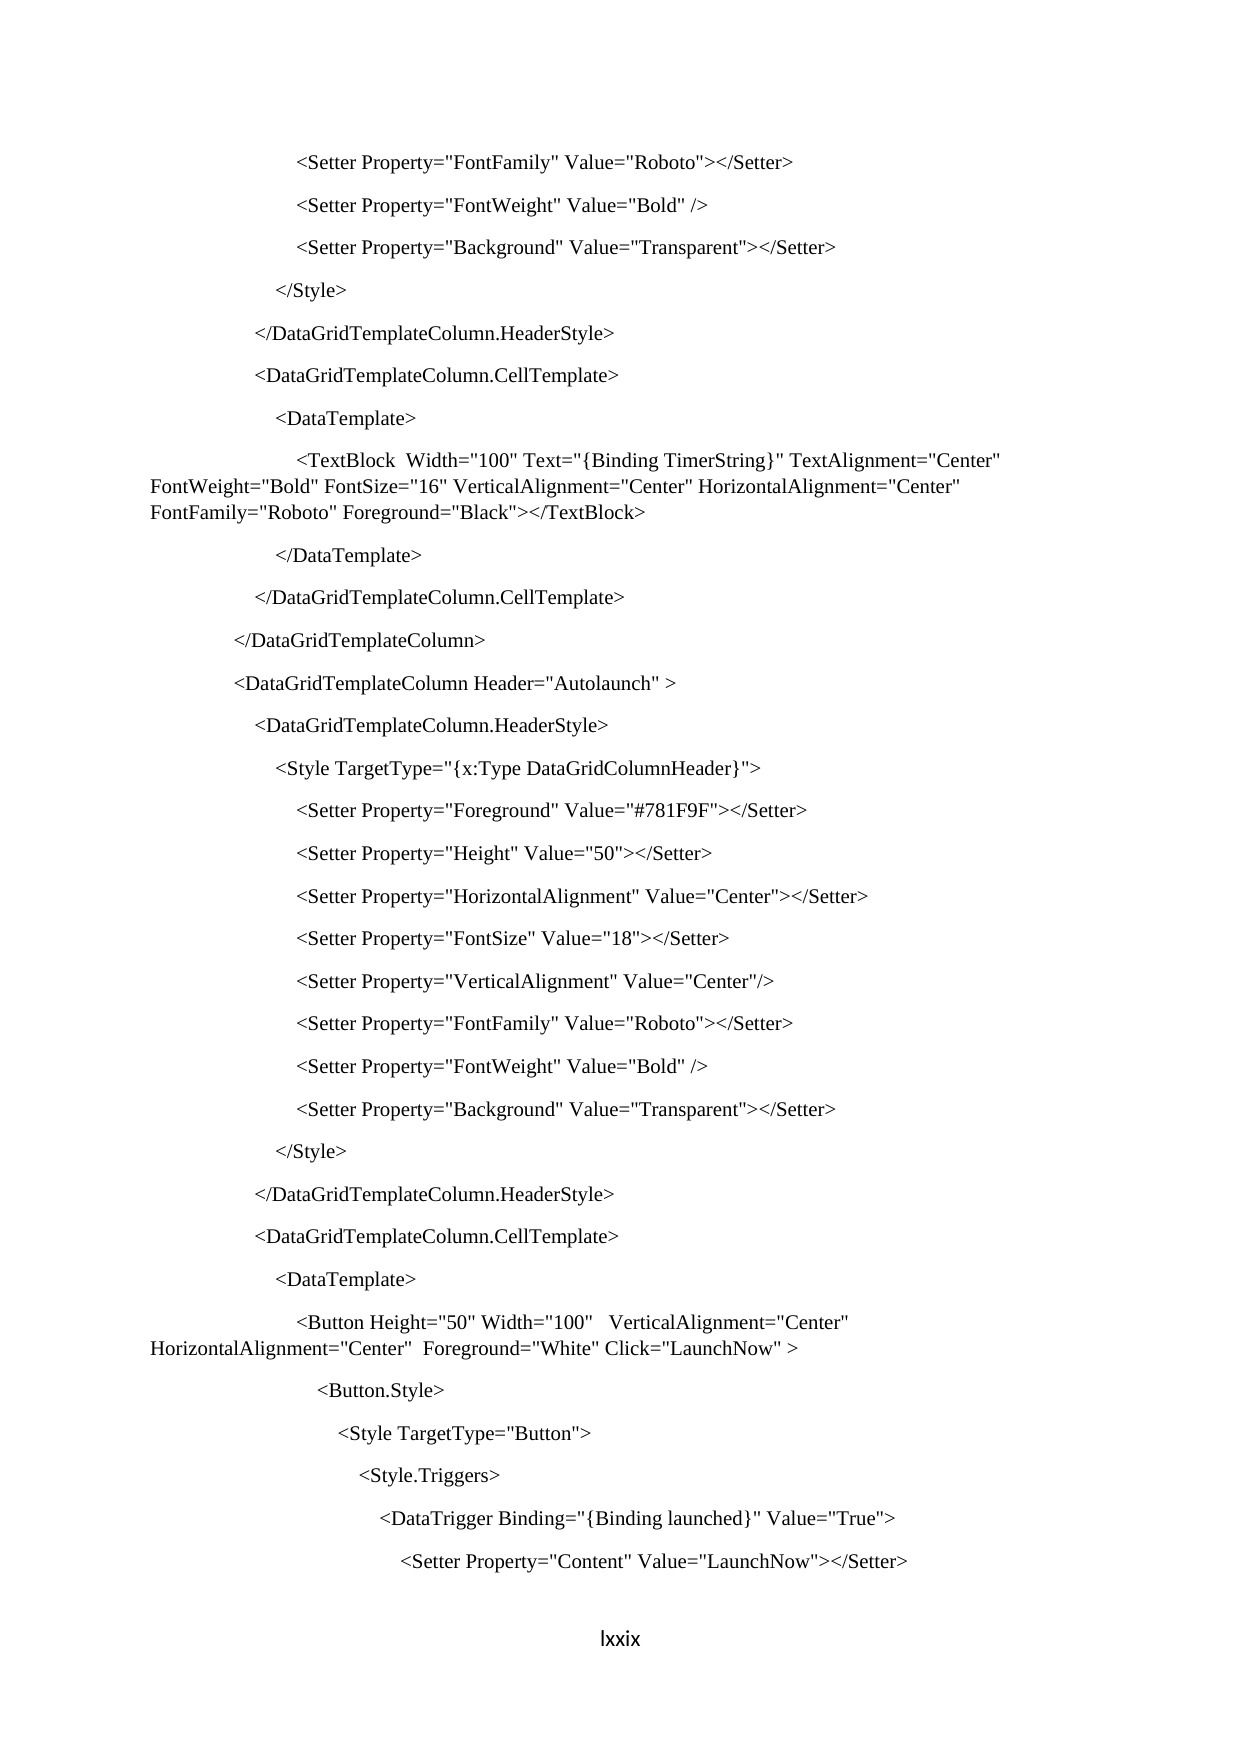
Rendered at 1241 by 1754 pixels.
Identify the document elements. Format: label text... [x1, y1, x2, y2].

text <Style.Triggers> [150, 1463, 1090, 1487]
text <Setter Property="VerticalAlignment" Value="Center"/> [150, 969, 1090, 993]
text </DataGridTemplateColumn.CellTemplate> [150, 585, 1090, 609]
text <Setter Property="FontFamily" Value="Roboto"></Setter> [150, 1011, 1090, 1035]
text <Button.Style> [150, 1378, 1090, 1402]
text </DataTemplate> [150, 543, 1090, 567]
text <DataTemplate> [150, 406, 1090, 430]
text </DataGridTemplateColumn.HeaderStyle> [150, 1182, 1090, 1206]
text </DataGridTemplateColumn> [150, 628, 1090, 652]
text <Setter Property="Content" Value="LaunchNow"></Setter> [150, 1548, 1090, 1573]
text </Style> [150, 1139, 1090, 1163]
text <Setter Property="FontSize" Value="18"></Setter> [150, 926, 1090, 950]
text <Setter Property="FontWeight" Value="Bold" /> [150, 1054, 1090, 1078]
text <DataGridTemplateColumn Header="Autolaunch" > [150, 671, 1090, 694]
text <DataGridTemplateColumn.CellTemplate> [150, 363, 1090, 387]
text <DataGridTemplateColumn.HeaderStyle> [150, 713, 1090, 737]
text <Setter Property="Height" Value="50"></Setter> [150, 841, 1090, 865]
text <Setter Property="Background" Value="Transparent"></Setter> [150, 235, 1090, 259]
text <DataGridTemplateColumn.CellTemplate> [150, 1224, 1090, 1248]
text <Style TargetType="{x:Type DataGridColumnHeader}"> [150, 756, 1090, 780]
text <Button Height="50" Width="100" VerticalAlignment="Center" HorizontalAlignment="Center" Foreground="White" Click="LaunchNow" > [150, 1309, 1090, 1359]
text <Setter Property="Background" Value="Transparent"></Setter> [150, 1097, 1090, 1121]
text <Style TargetType="Button"> [150, 1421, 1090, 1445]
text <Setter Property="FontWeight" Value="Bold" /> [150, 193, 1090, 217]
text </DataGridTemplateColumn.HeaderStyle> [150, 320, 1090, 344]
text <DataTrigger Binding="{Binding launched}" Value="True"> [150, 1506, 1090, 1530]
text <Setter Property="HorizontalAlignment" Value="Center"></Setter> [150, 883, 1090, 908]
text </Style> [150, 278, 1090, 302]
text <DataTemplate> [150, 1267, 1090, 1291]
text <Setter Property="FontFamily" Value="Roboto"></Setter> [150, 150, 1090, 174]
text <TextBlock Width="100" Text="{Binding TimerString}" TextAlignment="Center" FontWeight="Bold" FontSize="16" VerticalAlignment="Center" HorizontalAlignment="Center" FontFamily="Roboto" Foreground="Black"></TextBlock> [150, 448, 1090, 524]
text <Setter Property="Foreground" Value="#781F9F"></Setter> [150, 798, 1090, 822]
